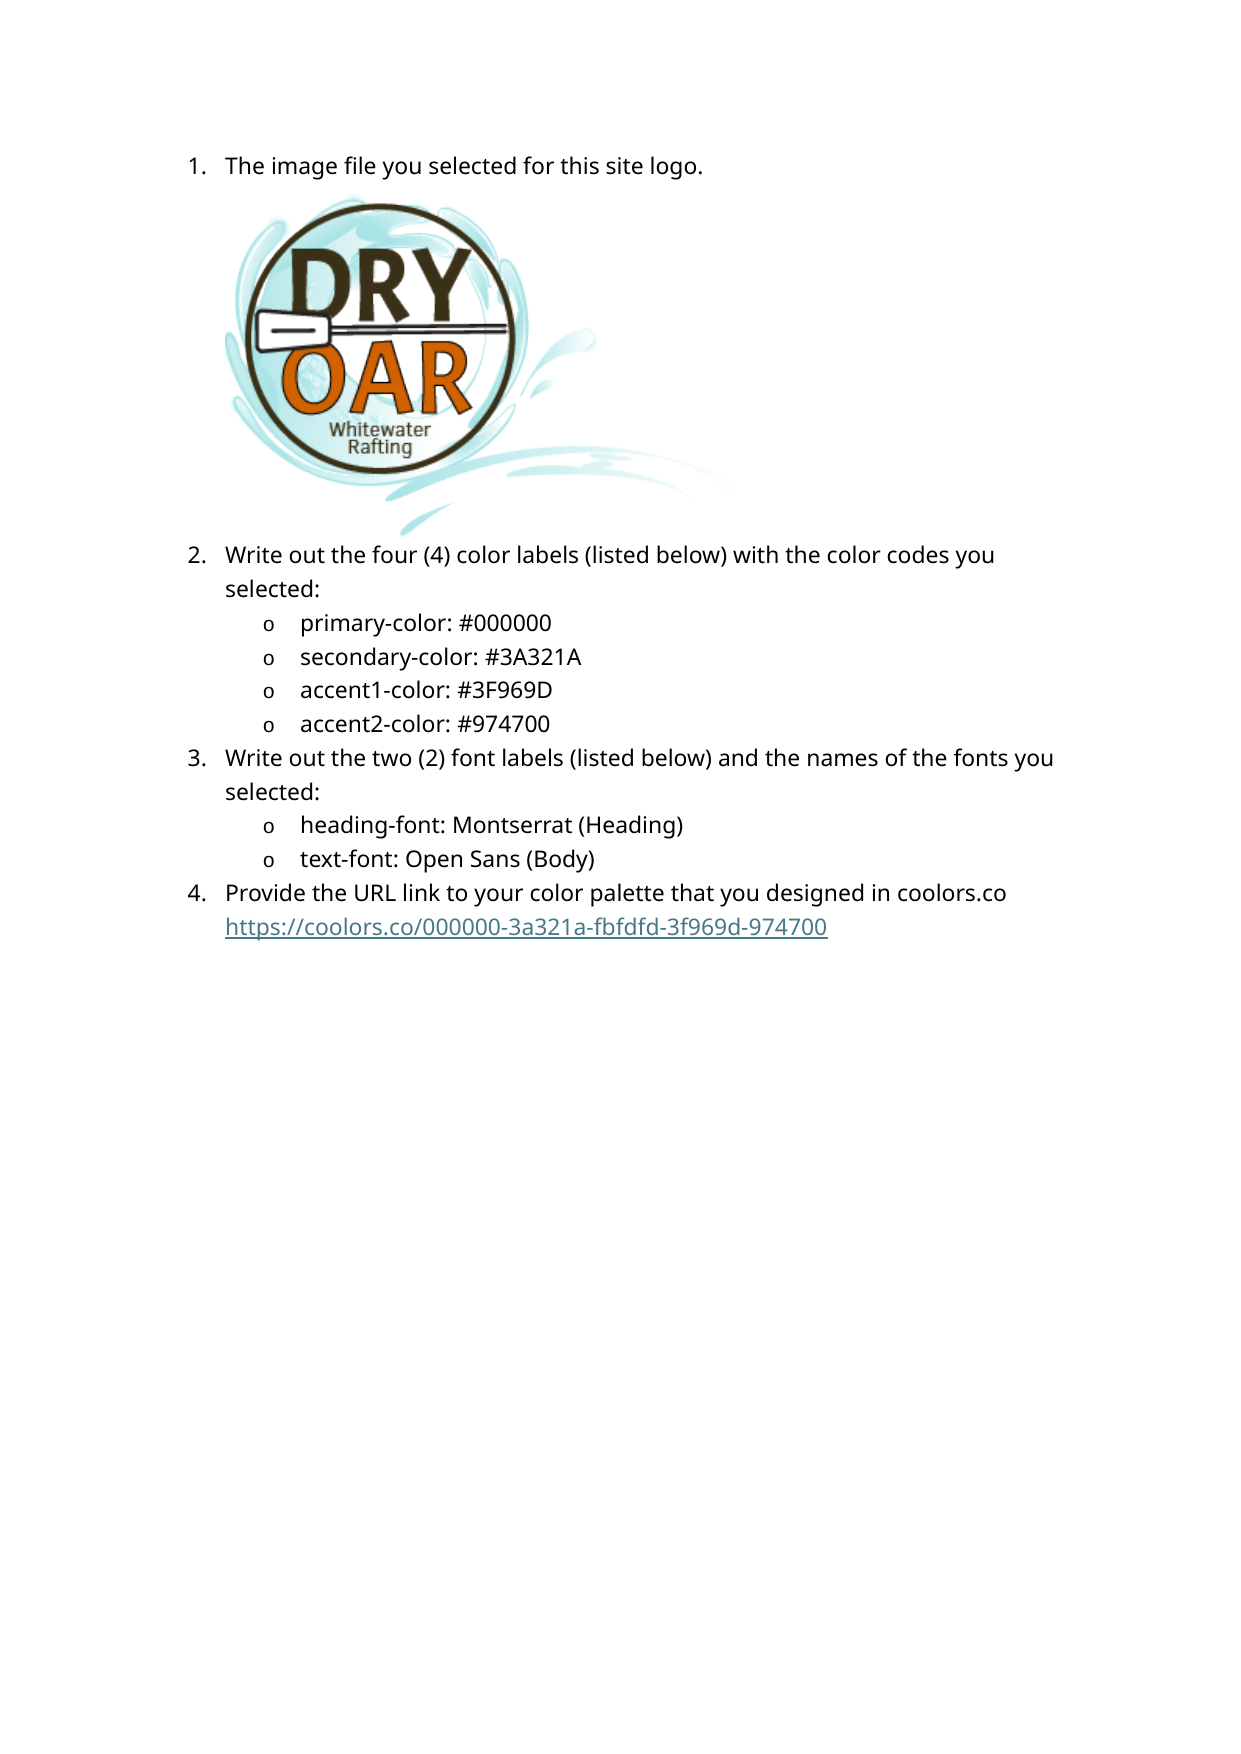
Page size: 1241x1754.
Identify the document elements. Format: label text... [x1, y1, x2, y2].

list primary-color: #000000 [262, 607, 1090, 638]
list Write out the two (2) font labels (listed below) and the names of the fonts you selected: [187, 742, 1090, 807]
picture [225, 183, 735, 537]
list accent1-color: #3F969D [262, 674, 1090, 706]
list Write out the four (4) color labels (listed below) with the color codes you selected: [187, 539, 1090, 604]
list secondary-color: #3A321A [262, 641, 1090, 672]
list text-font: Open Sans (Body) [262, 843, 1090, 874]
list accent2-color: #974700 [262, 708, 1090, 739]
list Provide the URL link to your color palette that you designed in coolors.co https://coolors.co/000000-3a321a-fbfdfd-3f969d-974700 [187, 877, 1090, 942]
list heading-font: Montserrat (Heading) [262, 809, 1090, 841]
